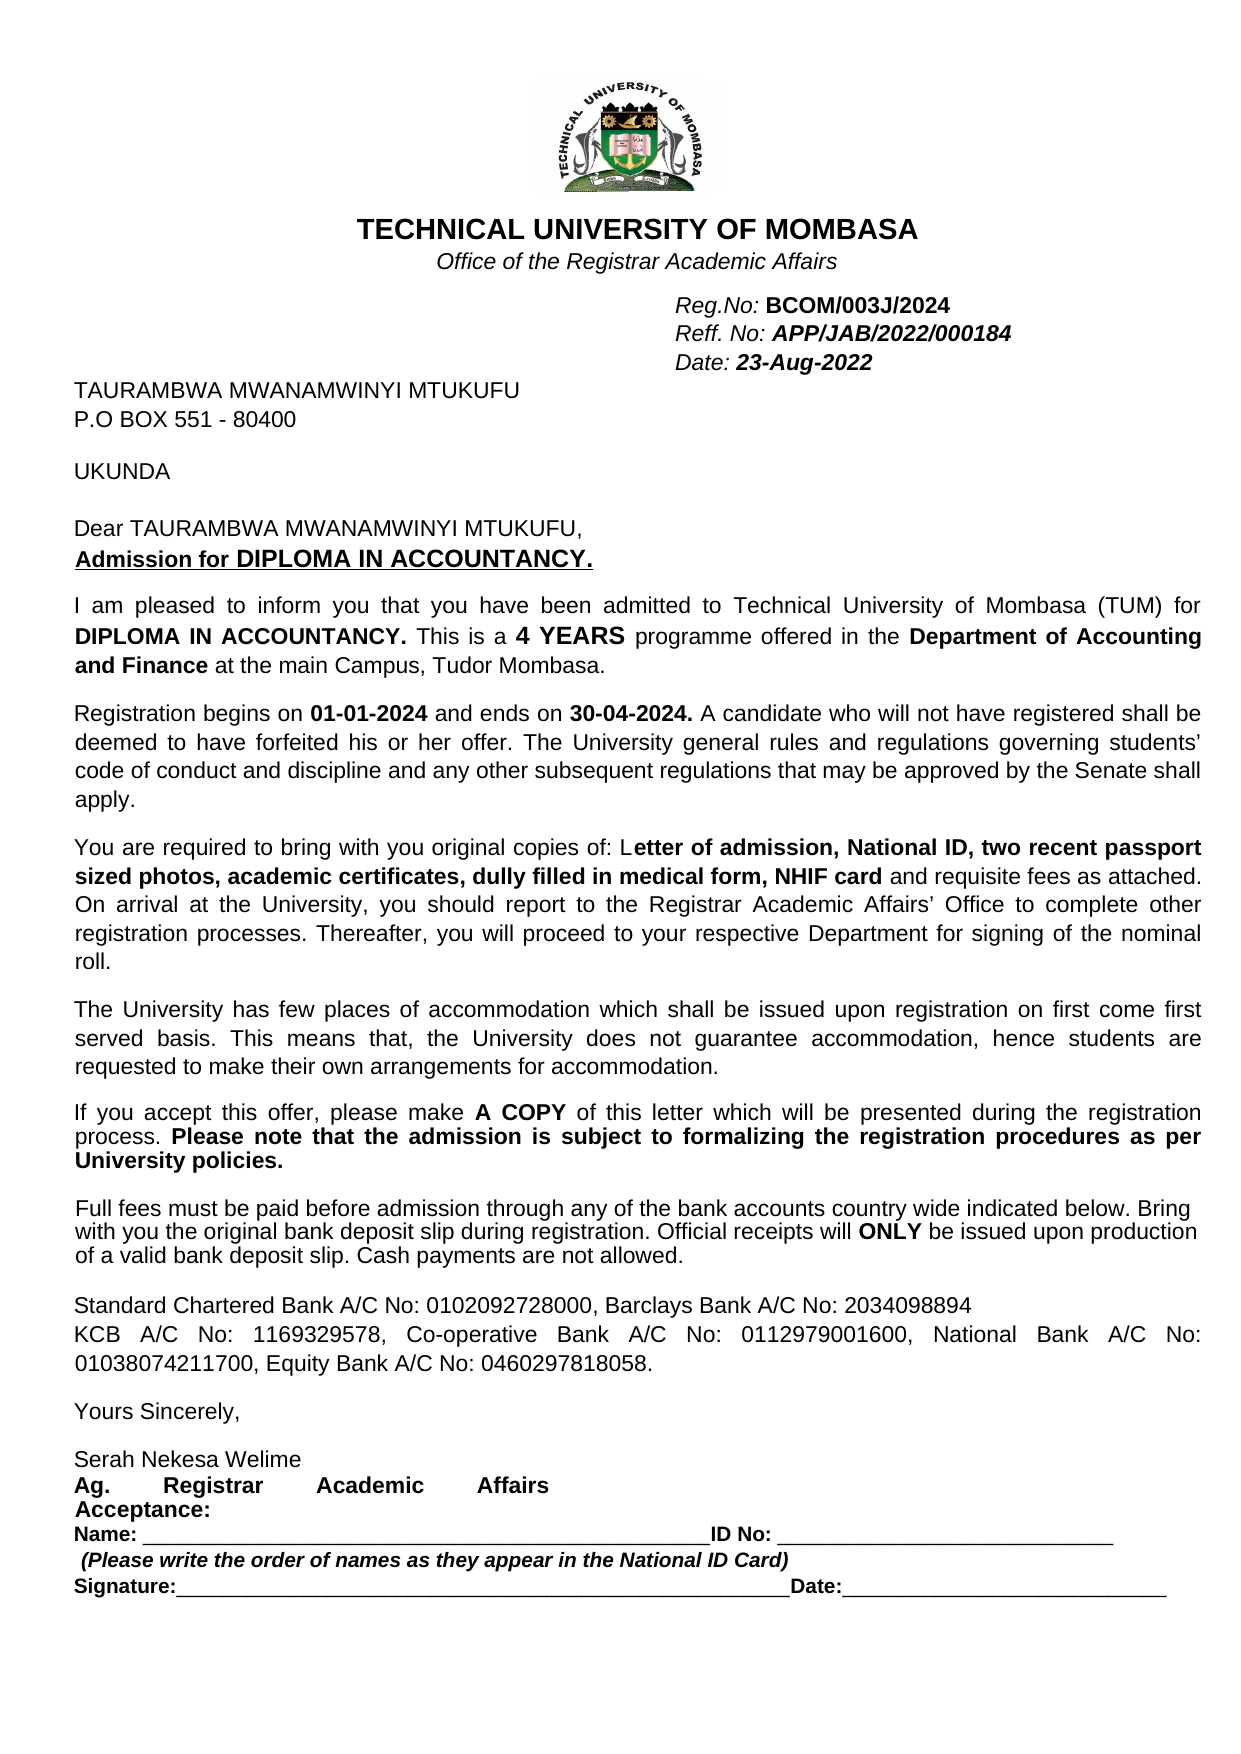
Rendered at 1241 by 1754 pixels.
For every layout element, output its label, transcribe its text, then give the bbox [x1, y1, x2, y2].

text Dear TAURAMBWA MWANAMWINYI MTUKUFU, [73, 515, 1202, 542]
text Signature:_____________________________________________________Date:____________________________ [73, 1574, 1208, 1598]
text You are required to bring with you original copies of: Letter of admission, National ID, two recent passport sized photos, academic certificates, dully filled in medical form, NHIF card and requisite fees as attached. On arrival at the University, you should report to the Registrar Academic Affairs’ Office to complete other registration processes. Thereafter, you will proceed to your respective Department for signing of the nominal roll. [73, 834, 1202, 974]
text Reff. No: APP/JAB/2022/000184 [675, 320, 1208, 346]
text Office of the Registrar Academic Affairs [75, 248, 1201, 274]
text Serah Nekesa Welime [73, 1446, 1202, 1472]
text I am pleased to inform you that you have been admitted to Technical University of Mombasa (TUM) for DIPLOMA IN ACCOUNTANCY. This is a 4 YEARS programme offered in the Department of Accounting and Finance at the main Campus, Tudor Mombasa. [73, 592, 1202, 678]
text If you accept this offer, please make A COPY of this letter which will be presented during the registration process. Please note that the admission is subject to formalizing the registration procedures as per University policies. [73, 1102, 1202, 1173]
text Ag. Registrar Academic Affairs Acceptance: [73, 1475, 549, 1522]
text UKUNDA [73, 458, 341, 485]
text Full fees must be paid before admission through any of the bank accounts country wide indicated below. Bring with you the original bank deposit slip during registration. Official receipts will ONLY be issued upon production of a valid bank deposit slip. Cash payments are not allowed. [75, 1197, 1208, 1268]
picture [534, 78, 722, 193]
text (Please write the order of names as they appear in the National ID Card) [75, 1548, 1208, 1572]
text KCB A/C No: 1169329578, Co-operative Bank A/C No: 0112979001600, National Bank A/C No: 01038074211700, Equity Bank A/C No: 0460297818058. [73, 1321, 1202, 1376]
text Date: 23-Aug-2022 [629, 348, 1208, 375]
text Yours Sincerely, [73, 1398, 1202, 1424]
text Standard Chartered Bank A/C No: 0102092728000, Barclays Bank A/C No: 2034098894 [73, 1292, 1202, 1319]
text TAURAMBWA MWANAMWINYI MTUKUFU [73, 377, 1202, 403]
text Admission for DIPLOMA IN ACCOUNTANCY. [75, 544, 1208, 573]
text P.O BOX 551 - 80400 [73, 406, 341, 432]
text The University has few places of accommodation which shall be issued upon registration on first come first served basis. This means that, the University does not guarantee accommodation, hence students are requested to make their own arrangements for accommodation. [73, 996, 1202, 1080]
text Name: _________________________________________________ID No: _____________________________ [73, 1522, 1208, 1546]
text Registration begins on 01-01-2024 and ends on 30-04-2024. A candidate who will not have registered shall be deemed to have forfeited his or her offer. The University general rules and regulations governing students’ code of conduct and discipline and any other subsequent regulations that may be approved by the Senate shall apply. [73, 700, 1202, 812]
text TECHNICAL UNIVERSITY OF MOMBASA [75, 212, 1201, 245]
text Reg.No: BCOM/003J/2024 [675, 292, 1208, 318]
